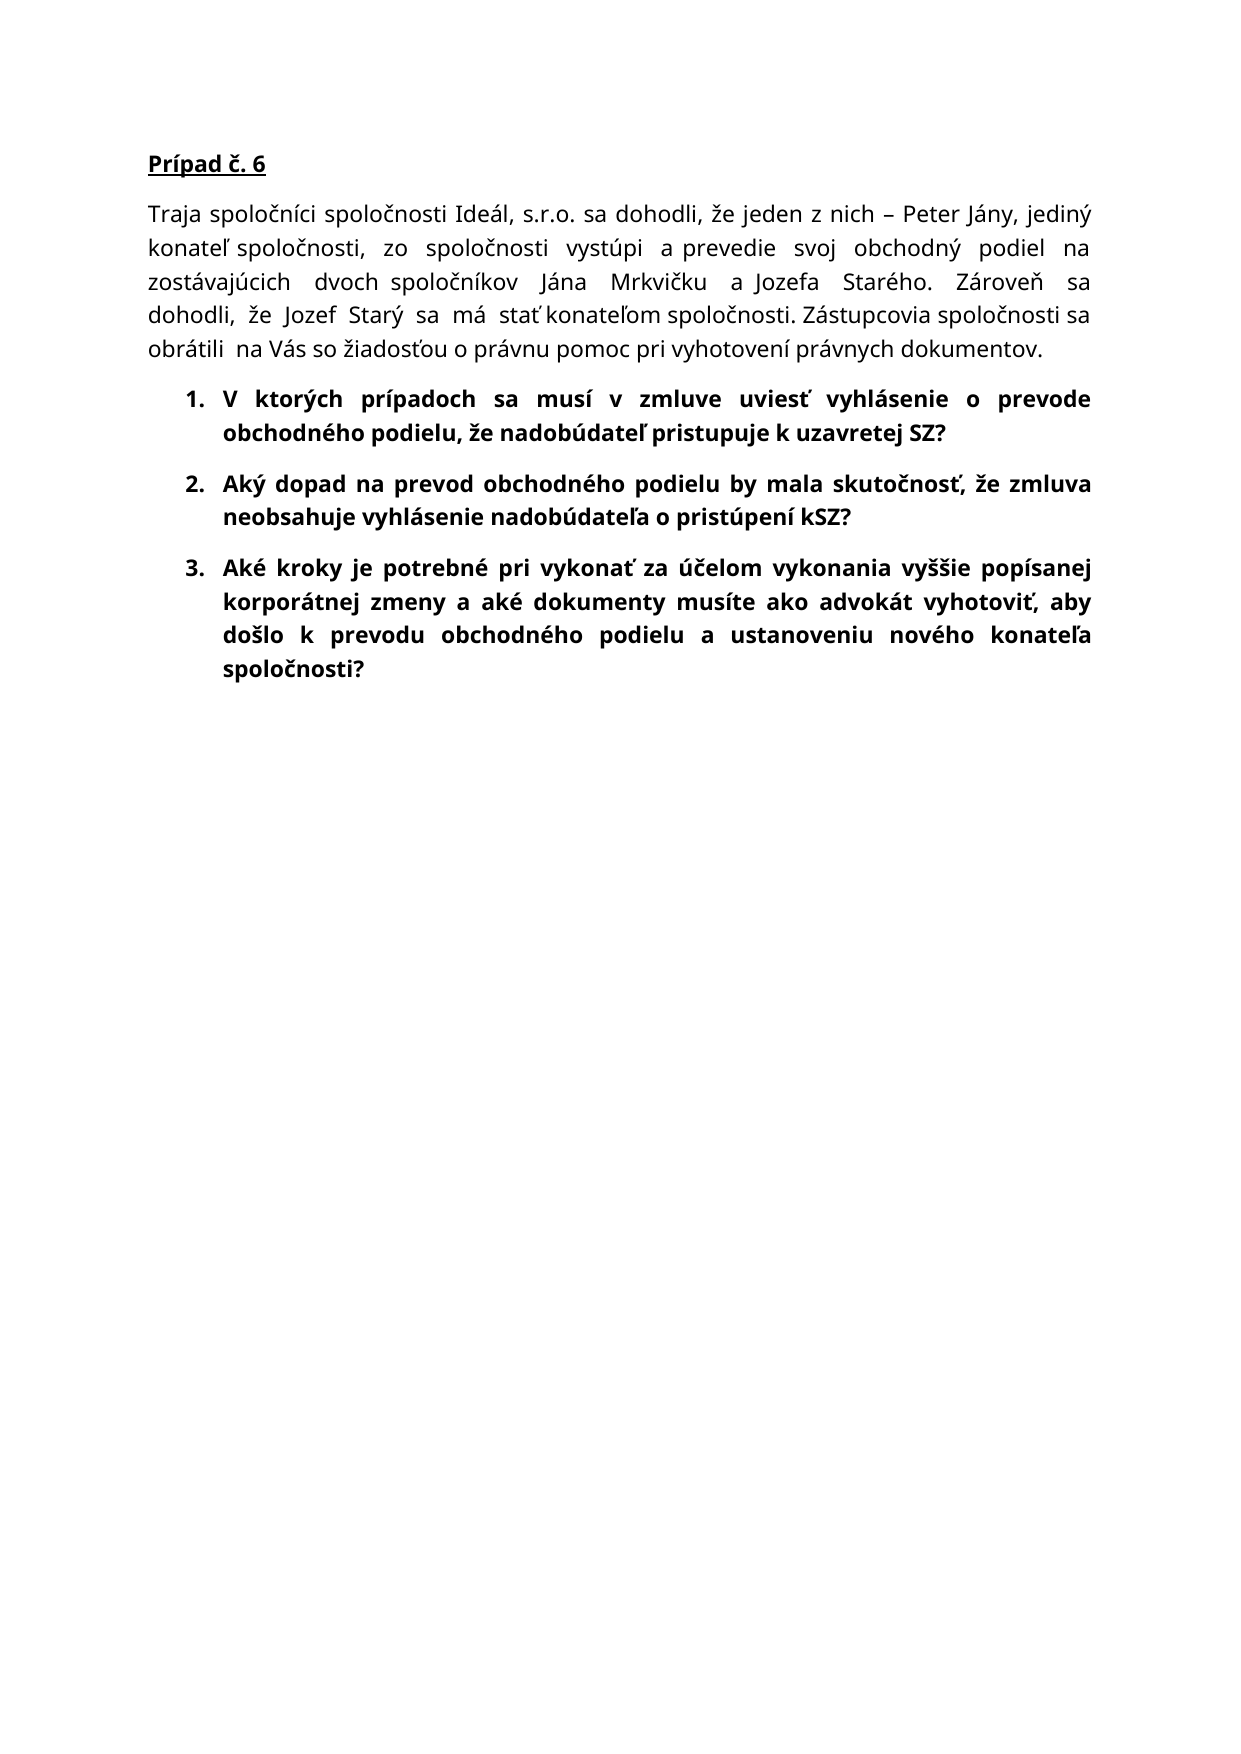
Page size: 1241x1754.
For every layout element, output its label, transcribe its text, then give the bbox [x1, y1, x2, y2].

text Prípad č. 6 [148, 148, 1093, 179]
list V ktorých prípadoch sa musí v zmluve uviesť vyhlásenie o prevode obchodného podielu, že nadobúdateľ pristupuje k uzavretej SZ? [185, 383, 1093, 448]
list Aký dopad na prevod obchodného podielu by mala skutočnosť, že zmluva neobsahuje vyhlásenie nadobúdateľa o pristúpení kSZ? [185, 468, 1093, 533]
list Aké kroky je potrebné pri vykonať za účelom vykonania vyššie popísanej korporátnej zmeny a aké dokumenty musíte ako advokát vyhotoviť, aby došlo k prevodu obchodného podielu a ustanoveniu nového konateľa spoločnosti? [185, 552, 1093, 684]
text Traja spoločníci spoločnosti Ideál, s.r.o. sa dohodli, že jeden z nich – Peter Jány, jediný konateľ spoločnosti, zo spoločnosti vystúpi a prevedie svoj obchodný podiel na zostávajúcich dvoch spoločníkov Jána Mrkvičku a Jozefa Starého. Zároveň sa dohodli, že Jozef Starý sa má stať konateľom spoločnosti. Zástupcovia spoločnosti sa obrátili na Vás so žiadosťou o právnu pomoc pri vyhotovení právnych dokumentov. [148, 198, 1093, 364]
